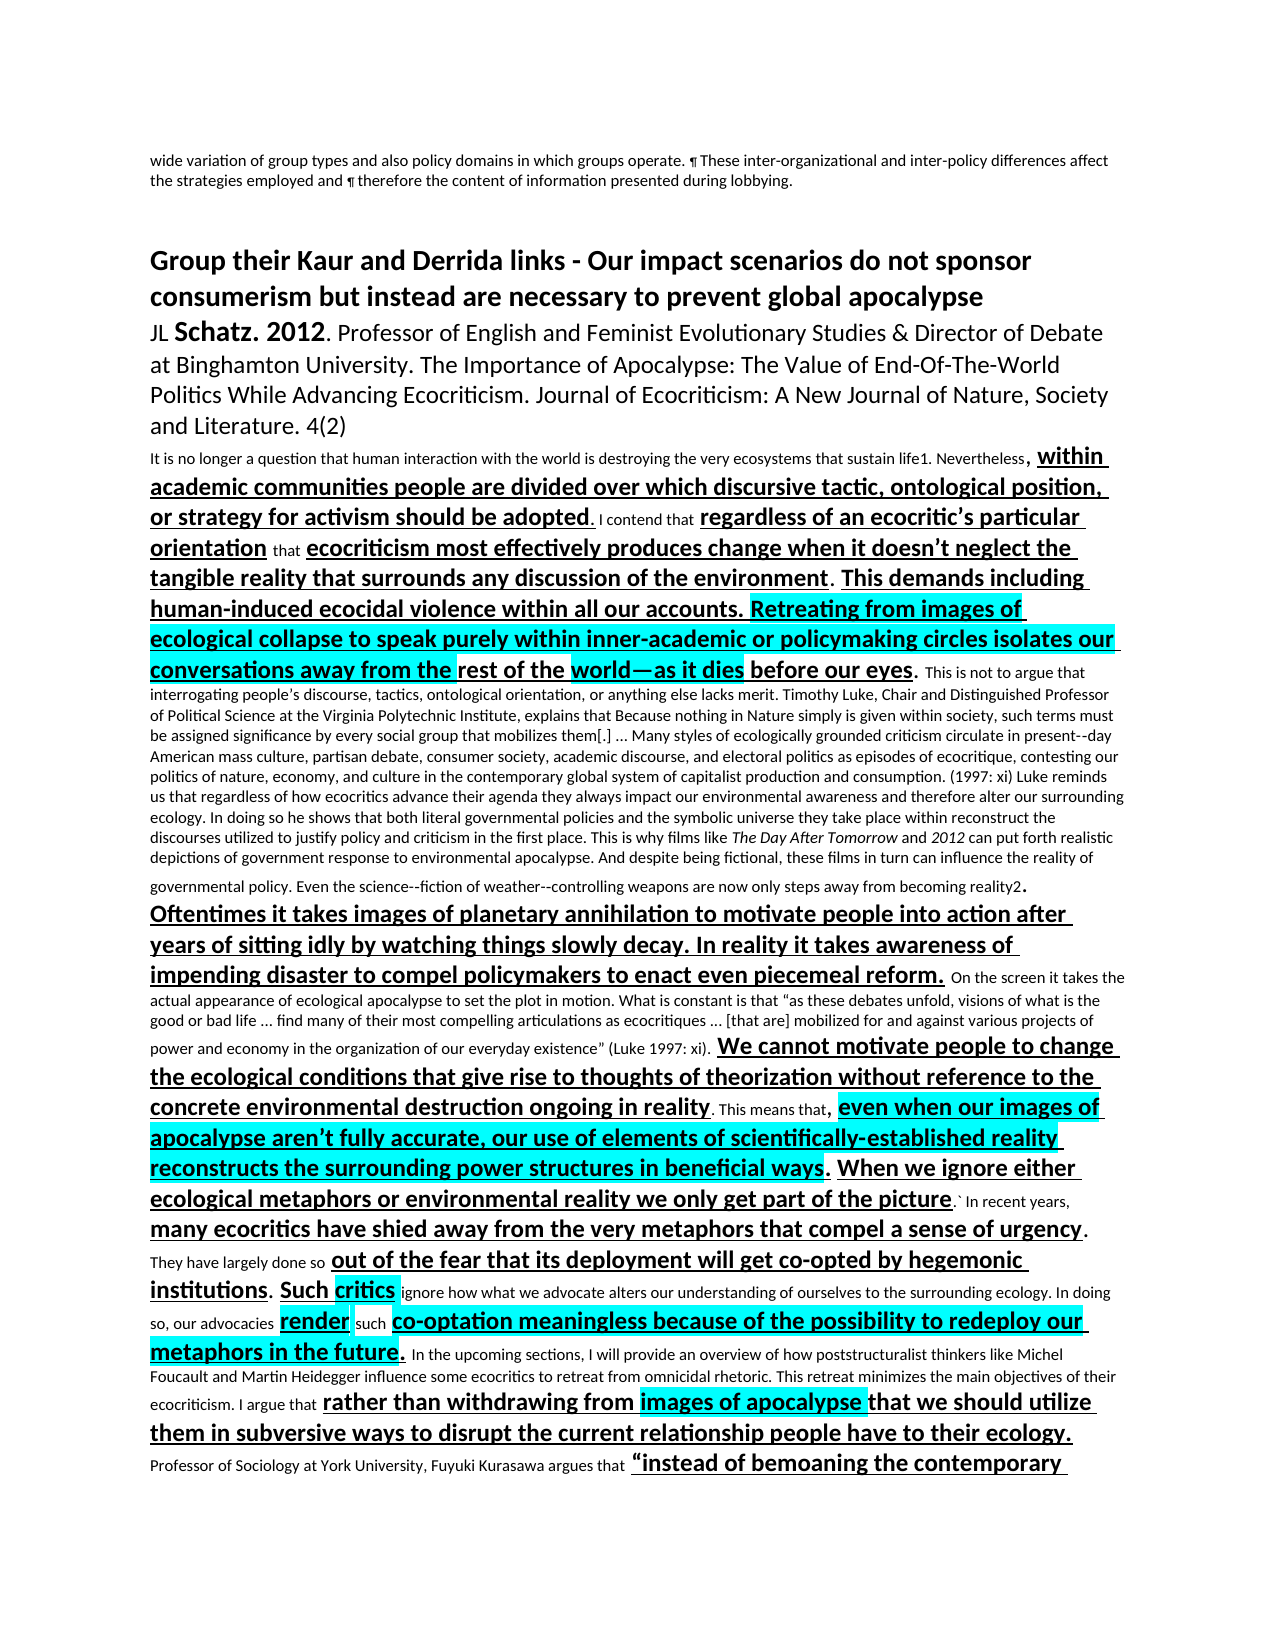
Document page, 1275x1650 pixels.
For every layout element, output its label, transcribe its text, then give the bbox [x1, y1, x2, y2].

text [150, 440, 1125, 1478]
text Group their Kaur and Derrida links - Our impact scenarios do not sponsor consumerism but instead are necessary to prevent global apocalypse [150, 242, 1125, 313]
text JL Schatz. 2012. Professor of English and Feminist Evolutionary Studies & Director of Debate at Binghamton University. The Importance of Apocalypse: The Value of End-Of-The-World Politics While Advancing Ecocriticism. Journal of Ecocriticism: A New Journal of Nature, Society and Literature. 4(2) [150, 313, 1125, 440]
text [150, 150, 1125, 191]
